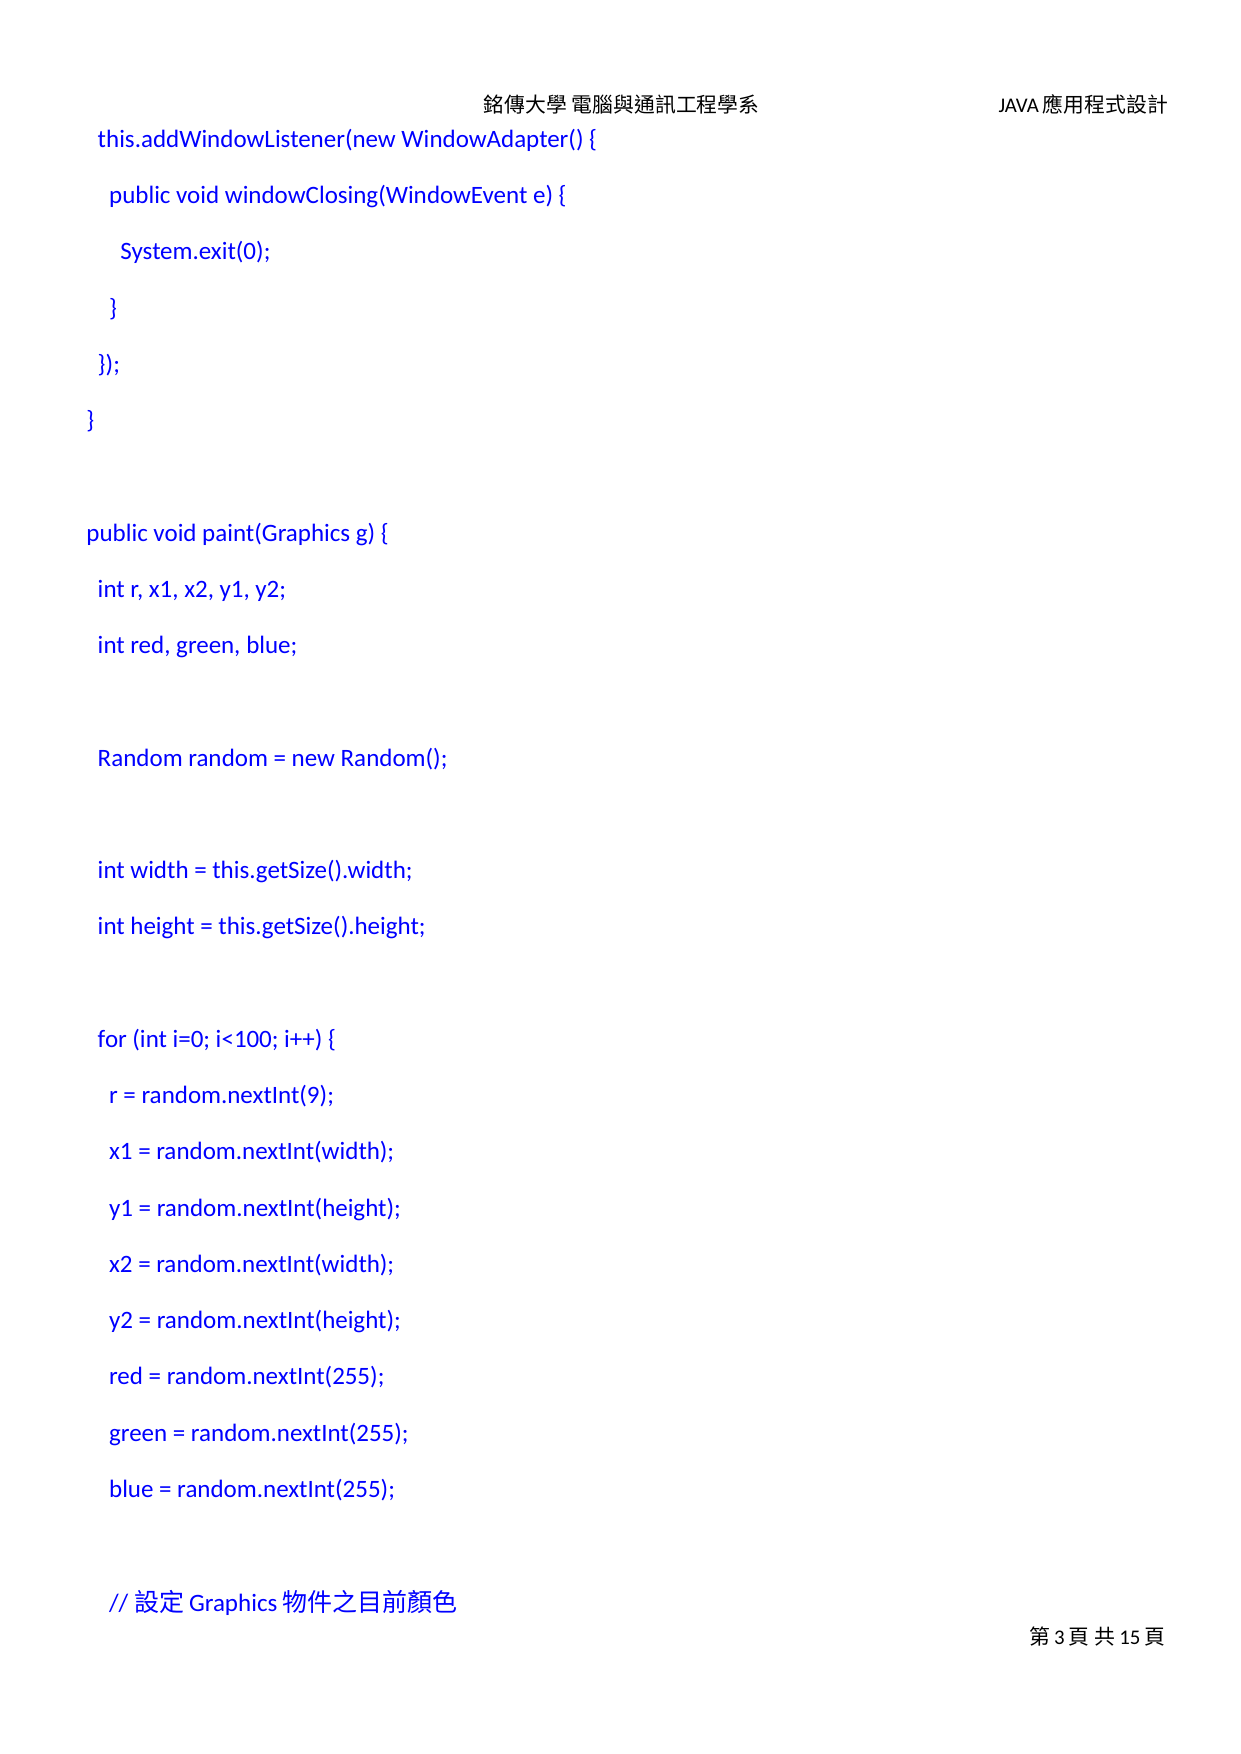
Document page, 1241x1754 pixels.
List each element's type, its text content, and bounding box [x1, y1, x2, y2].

text // 設定Graphics物件之目前顏色 [75, 1582, 1165, 1619]
text this.addWindowListener(new WindowAdapter() { [75, 119, 1165, 157]
text int r, x1, x2, y1, y2; [75, 569, 1165, 607]
text Random random = new Random(); [75, 738, 1165, 776]
text y2 = random.nextInt(height); [75, 1301, 1165, 1338]
text } [75, 288, 1165, 326]
text System.exit(0); [75, 232, 1165, 269]
text x1 = random.nextInt(width); [75, 1132, 1165, 1169]
text int height = this.getSize().height; [75, 907, 1165, 944]
text green = random.nextInt(255); [75, 1413, 1165, 1451]
text int red, green, blue; [75, 626, 1165, 663]
text int width = this.getSize().width; [75, 851, 1165, 888]
text y1 = random.nextInt(height); [75, 1188, 1165, 1226]
text r = random.nextInt(9); [75, 1076, 1165, 1113]
text }); [75, 344, 1165, 382]
text blue = random.nextInt(255); [75, 1469, 1165, 1507]
text for (int i=0; i<100; i++) { [75, 1019, 1165, 1057]
text public void windowClosing(WindowEvent e) { [75, 176, 1165, 213]
text } [75, 401, 1165, 438]
text red = random.nextInt(255); [75, 1357, 1165, 1394]
text public void paint(Graphics g) { [75, 513, 1165, 551]
text x2 = random.nextInt(width); [75, 1244, 1165, 1282]
